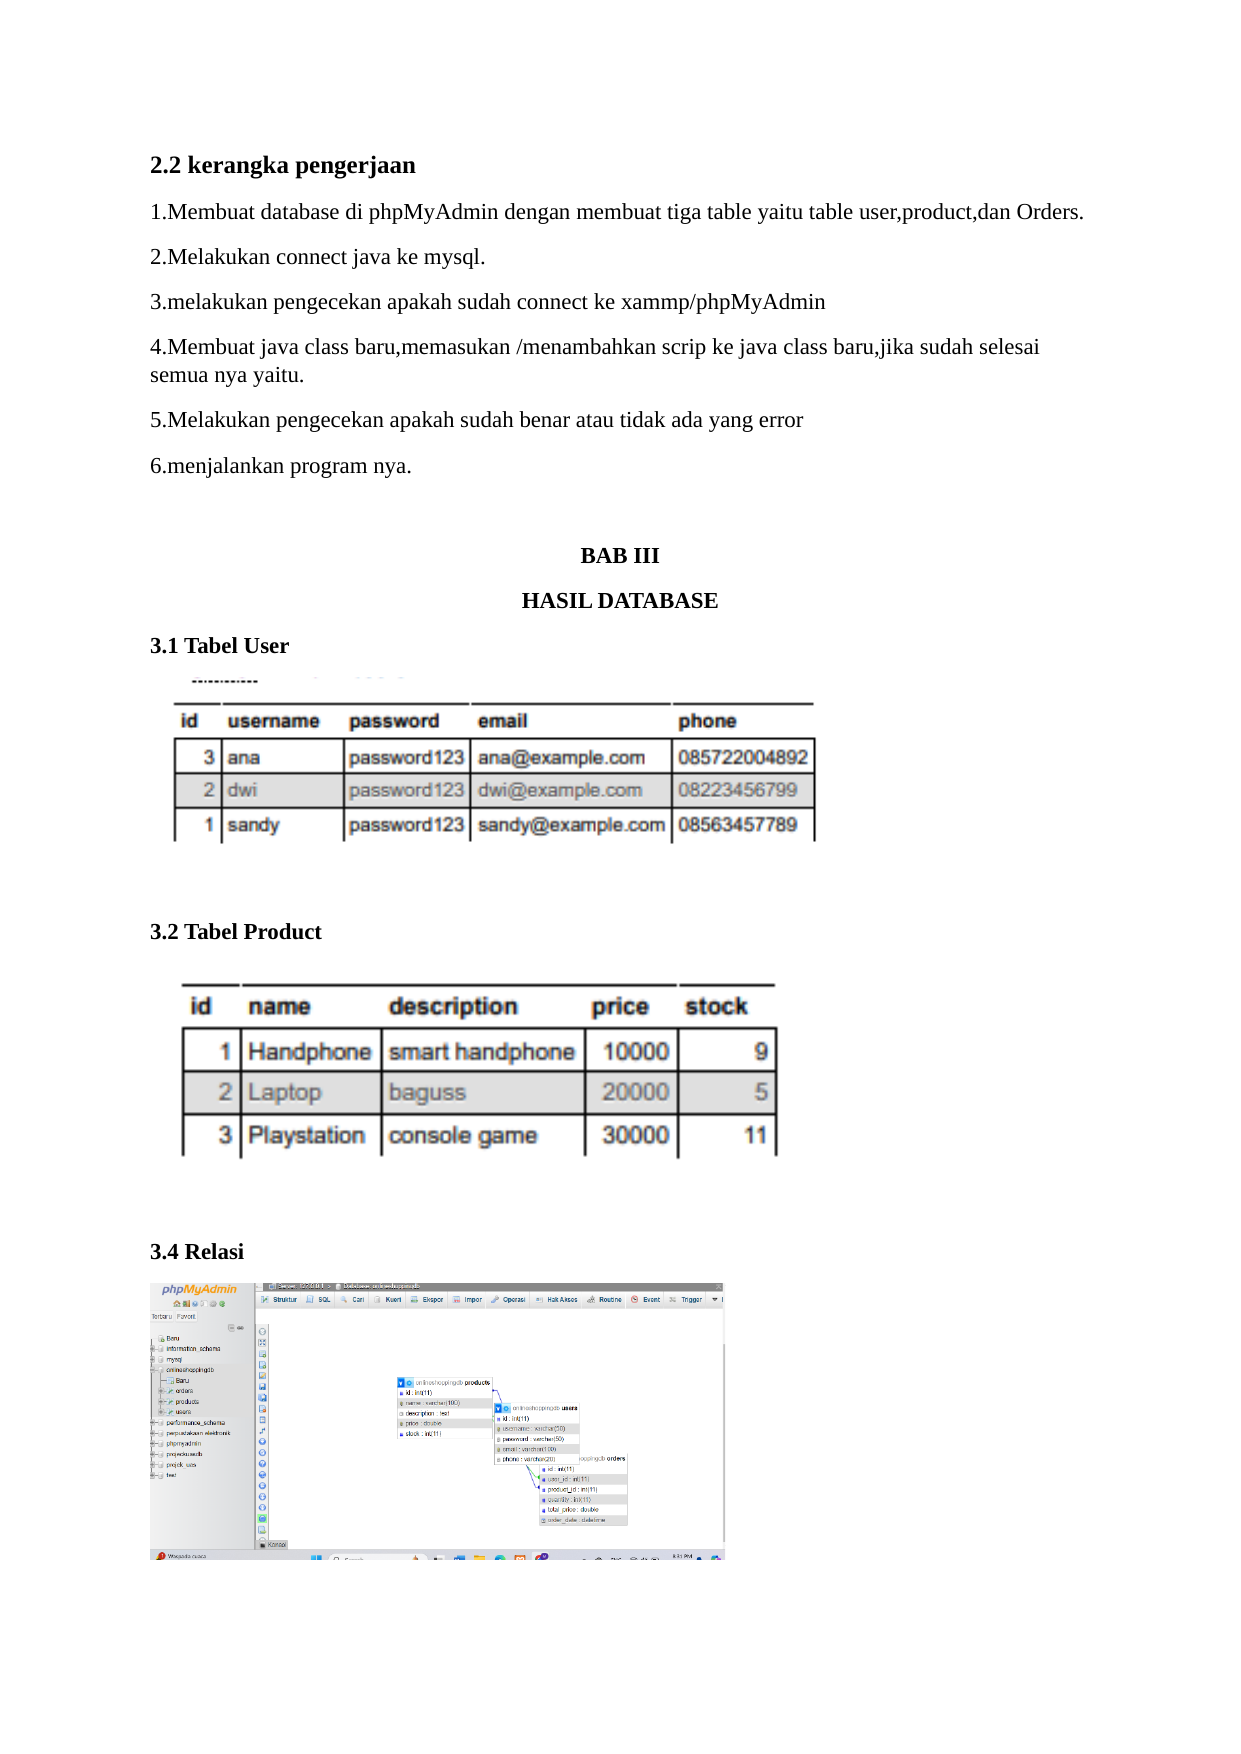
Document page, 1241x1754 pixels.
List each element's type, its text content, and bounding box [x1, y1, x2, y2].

text 1.Membuat database di phpMyAdmin dengan membuat tiga table yaitu table user,product,dan Orders. [150, 198, 1090, 224]
text 2.Melakukan connect java ke mysql. [150, 243, 1090, 269]
text 3.melakukan pengecekan apakah sudah connect ke xammp/phpMyAdmin [150, 288, 1090, 314]
text 2.2 kerangka pengerjaan [150, 150, 1090, 179]
text 3.1 Tabel User [150, 632, 1090, 658]
picture [150, 963, 846, 1220]
text 3.4 Relasi [150, 1238, 1090, 1264]
text 5.Melakukan pengecekan apakah sudah benar atau tidak ada yang error [150, 407, 1090, 433]
picture [150, 1283, 726, 1560]
text 3.2 Tabel Product [150, 918, 1090, 944]
text HASIL DATABASE [150, 587, 1090, 613]
text 6.menjalankan program nya. [150, 452, 1090, 478]
text 4.Membuat java class baru,memasukan /menambahkan scrip ke java class baru,jika sudah selesai semua nya yaitu. [150, 333, 1090, 388]
text BAB III [150, 542, 1090, 568]
picture [150, 677, 922, 899]
